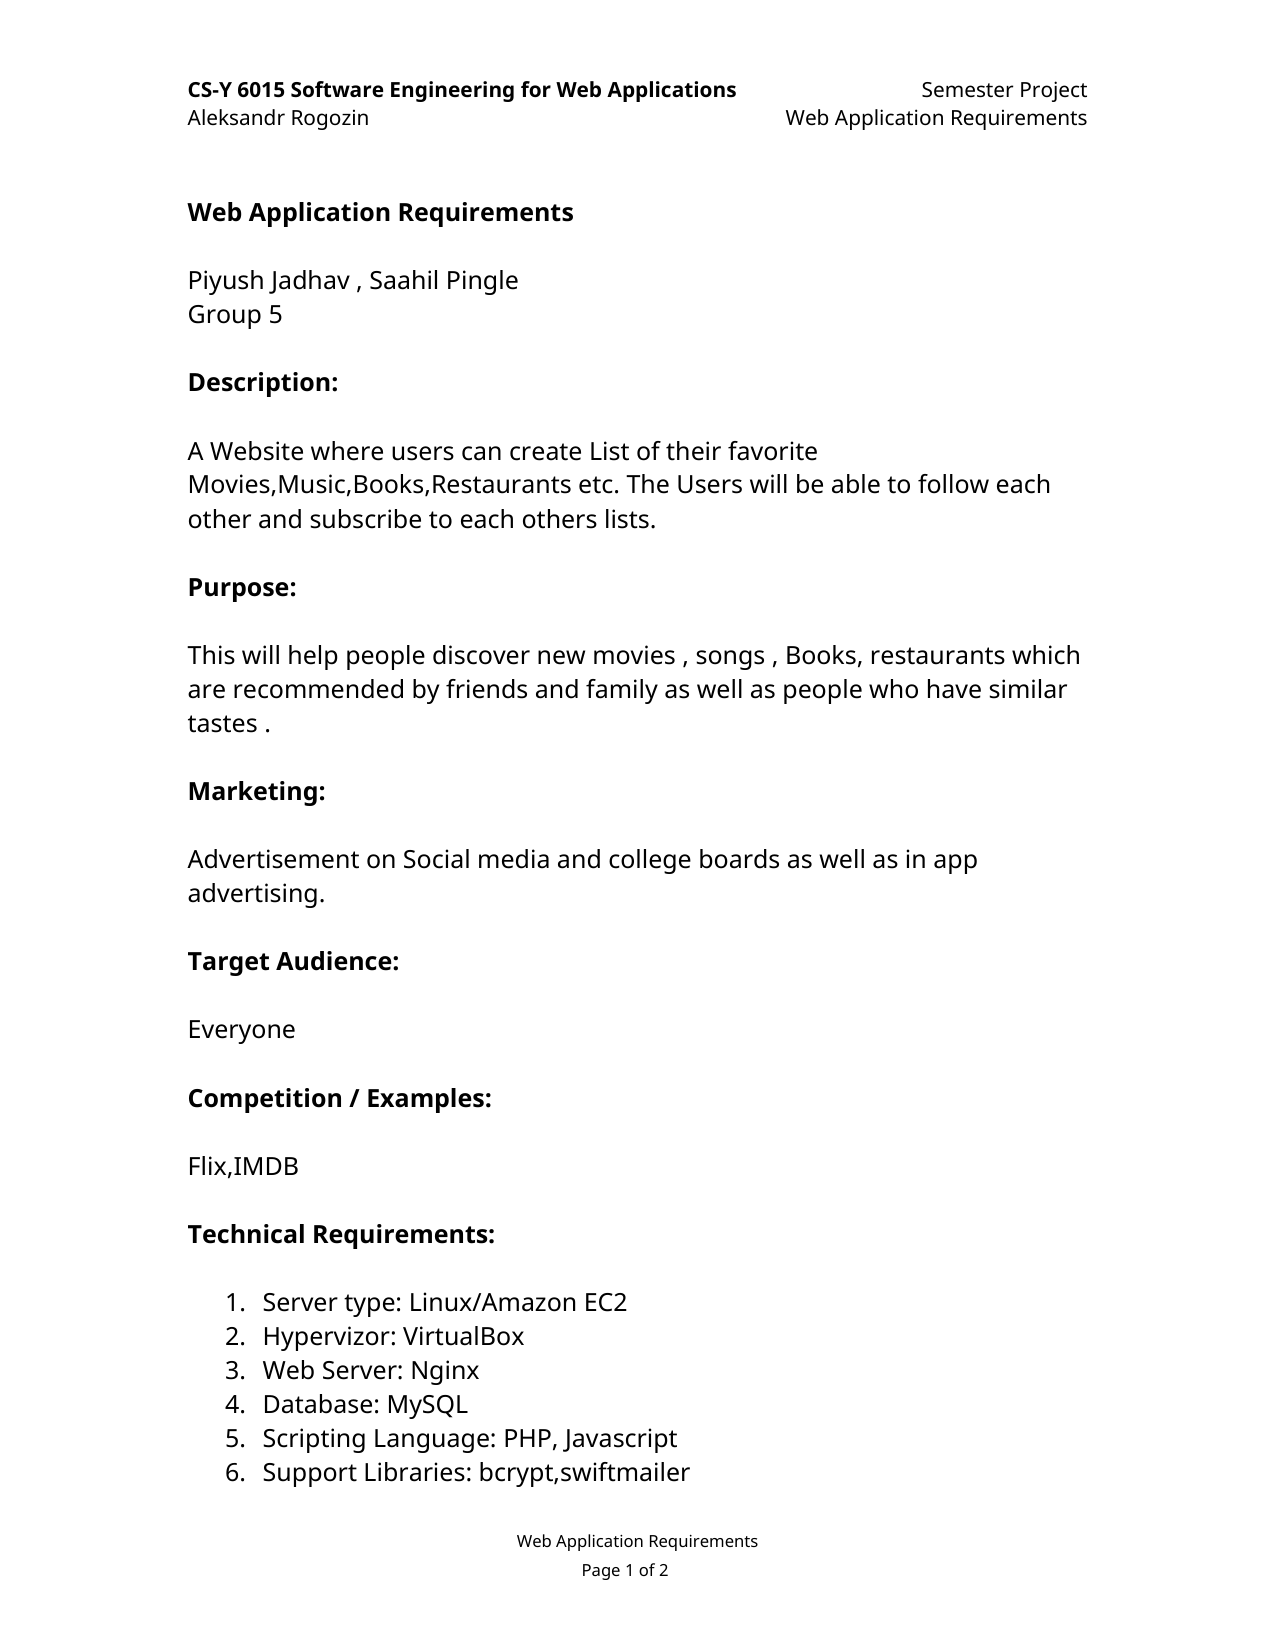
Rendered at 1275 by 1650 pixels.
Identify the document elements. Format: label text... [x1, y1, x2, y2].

text Target Audience: [187, 944, 1087, 978]
text Web Application Requirements [187, 195, 1087, 229]
text Piyush Jadhav , Saahil Pingle [187, 263, 1087, 297]
list Server type: Linux/Amazon EC2 [225, 1285, 1087, 1319]
list Database: MySQL [225, 1387, 1087, 1421]
text Purpose: [187, 569, 1087, 603]
text This will help people discover new movies , songs , Books, restaurants which are recommended by friends and family as well as people who have similar tastes . [187, 637, 1087, 740]
text Everyone [187, 1012, 1087, 1046]
list Hypervizor: VirtualBox [225, 1319, 1087, 1353]
text Advertisement on Social media and college boards as well as in app advertising. [187, 842, 1087, 910]
list Support Libraries: bcrypt,swiftmailer [225, 1455, 1087, 1489]
text Competition / Examples: [187, 1080, 1087, 1114]
text Group 5 [187, 297, 1087, 331]
text Technical Requirements: [187, 1217, 1087, 1251]
text Marketing: [187, 774, 1087, 808]
text A Website where users can create List of their favorite Movies,Music,Books,Restaurants etc. The Users will be able to follow each other and subscribe to each others lists. [187, 433, 1087, 535]
text Flix,IMDB [187, 1148, 1087, 1182]
list Scripting Language: PHP, Javascript [225, 1421, 1087, 1455]
text Description: [187, 365, 1087, 399]
list Web Server: Nginx [225, 1353, 1087, 1387]
